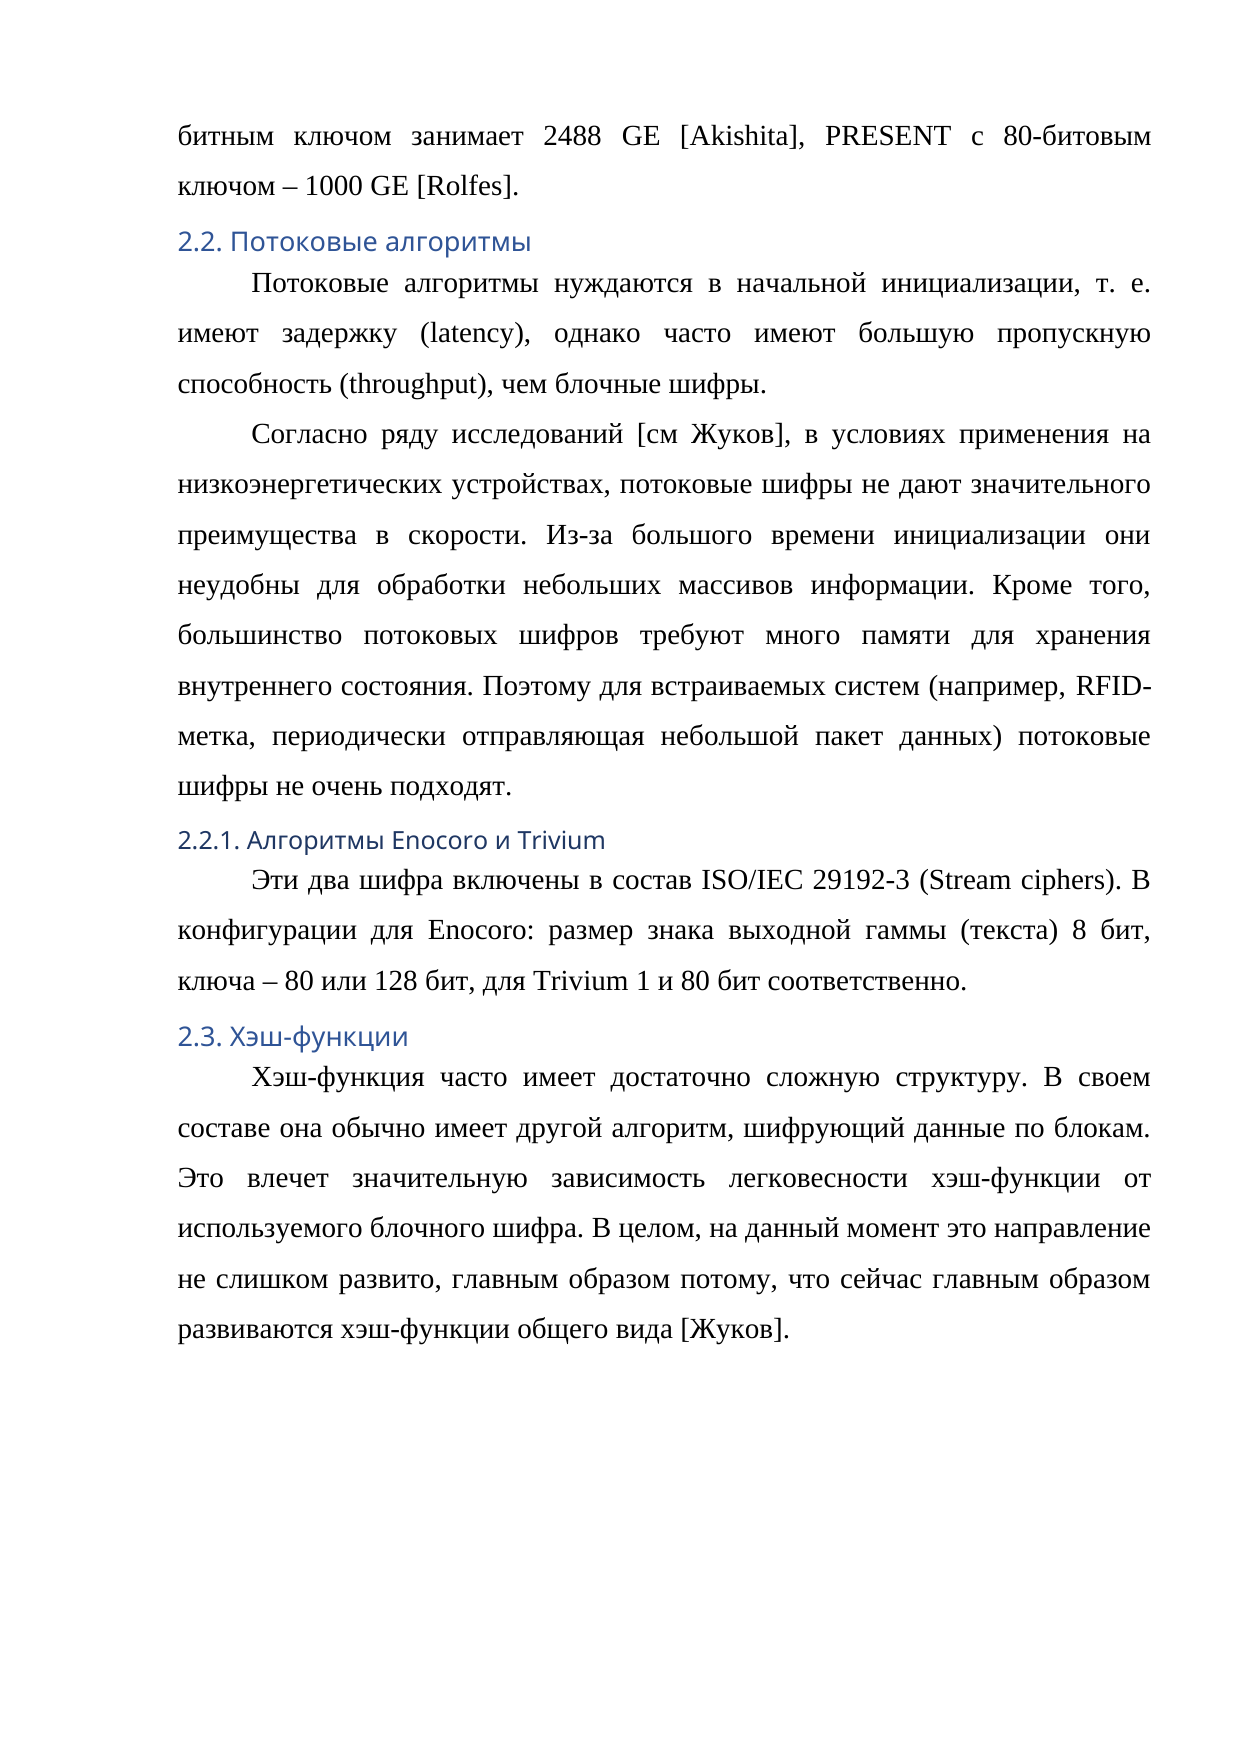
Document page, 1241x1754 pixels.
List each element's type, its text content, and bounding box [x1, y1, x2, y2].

text Хэш-функция часто имеет достаточно сложную структуру. В своем составе она обычно имеет другой алгоритм, шифрующий данные по блокам. Это влечет значительную зависимость легковесности хэш-функции от используемого блочного шифра. В целом, на данный момент это направление не слишком развито, главным образом потому, что сейчас главным образом развиваются хэш-функции общего вида [Жуков]. [177, 1059, 1152, 1345]
subtitle 2.2. Потоковые алгоритмы [177, 223, 1152, 260]
text Согласно ряду исследований [см Жуков], в условиях применения на низкоэнергетических устройствах, потоковые шифры не дают значительного преимущества в скорости. Из-за большого времени инициализации они неудобны для обработки небольших массивов информации. Кроме того, большинство потоковых шифров требуют много памяти для хранения внутреннего состояния. Поэтому для встраиваемых систем (например, RFID-метка, периодически отправляющая небольшой пакет данных) потоковые шифры не очень подходят. [177, 416, 1152, 802]
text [177, 118, 1152, 202]
subtitle 2.2.1. Алгоритмы Enocoro и Trivium [177, 823, 1152, 857]
subtitle 2.3. Хэш-функции [177, 1017, 1152, 1054]
text Потоковые алгоритмы нуждаются в начальной инициализации, т. е. имеют задержку (latency), однако часто имеют большую пропускную способность (throughput), чем блочные шифры. [177, 265, 1152, 399]
text Эти два шифра включены в состав ISO/IEC 29192-3 (Stream ciphers). В конфигурации для Enocoro: размер знака выходной гаммы (текста) 8 бит, ключа – 80 или 128 бит, для Trivium 1 и 80 бит соответственно. [177, 862, 1152, 996]
